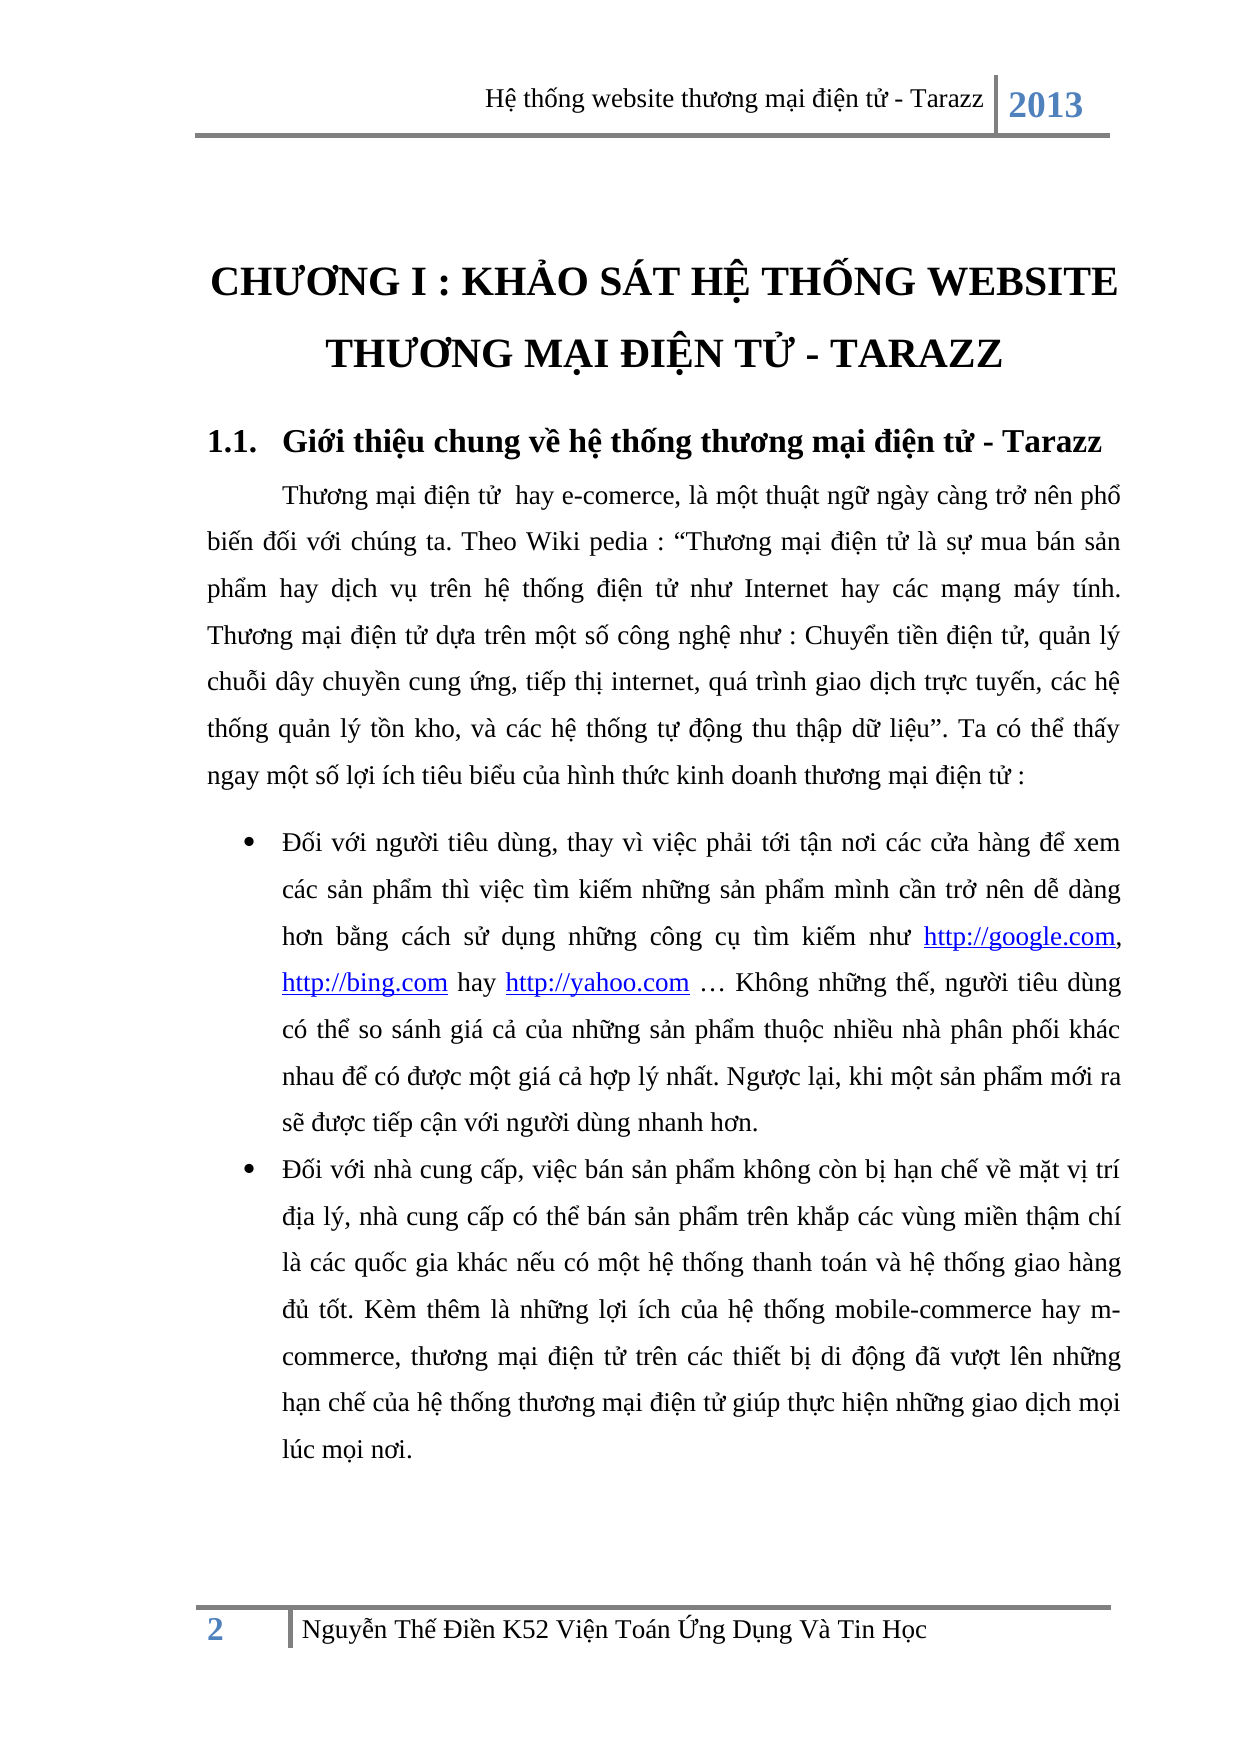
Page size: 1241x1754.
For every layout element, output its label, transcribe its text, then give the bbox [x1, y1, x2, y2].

subtitle CHƯƠNG I : KHẢO SÁT HỆ THỐNG WEBSITE THƯƠNG MẠI ĐIỆN TỬ - TARAZZ [207, 257, 1122, 377]
text Thương mại điện tử hay e-comerce, là một thuật ngữ ngày càng trở nên phổ biến đối với chúng ta. Theo Wiki pedia : “Thương mại điện tử là sự mua bán sản phẩm hay dịch vụ trên hệ thống điện tử như Internet hay các mạng máy tính. Thương mại điện tử dựa trên một số công nghệ như : Chuyển tiền điện tử, quản lý chuỗi dây chuyền cung ứng, tiếp thị internet, quá trình giao dịch trực tuyến, các hệ thống quản lý tồn kho, và các hệ thống tự động thu thập dữ liệu”. Ta có thể thấy ngay một số lợi ích tiêu biểu của hình thức kinh doanh thương mại điện tử : [207, 479, 1122, 790]
subtitle Giới thiệu chung về hệ thống thương mại điện tử - Tarazz [207, 421, 1122, 460]
list Đối với người tiêu dùng, thay vì việc phải tới tận nơi các cửa hàng để xem các sản phẩm thì việc tìm kiếm những sản phẩm mình cần trở nên dễ dàng hơn bằng cách sử dụng những công cụ tìm kiếm như http://google.com, http://bing.com hay http://yahoo.com … Không những thế, người tiêu dùng có thể so sánh giá cả của những sản phẩm thuộc nhiều nhà phân phối khác nhau để có được một giá cả hợp lý nhất. Ngược lại, khi một sản phẩm mới ra sẽ được tiếp cận với người dùng nhanh hơn. [244, 826, 1122, 1138]
list Đối với nhà cung cấp, việc bán sản phẩm không còn bị hạn chế về mặt vị trí địa lý, nhà cung cấp có thể bán sản phẩm trên khắp các vùng miền thậm chí là các quốc gia khác nếu có một hệ thống thanh toán và hệ thống giao hàng đủ tốt. Kèm thêm là những lợi ích của hệ thống mobile-commerce hay m-commerce, thương mại điện tử trên các thiết bị di động đã vượt lên những hạn chế của hệ thống thương mại điện tử giúp thực hiện những giao dịch mọi lúc mọi nơi. [244, 1153, 1122, 1464]
